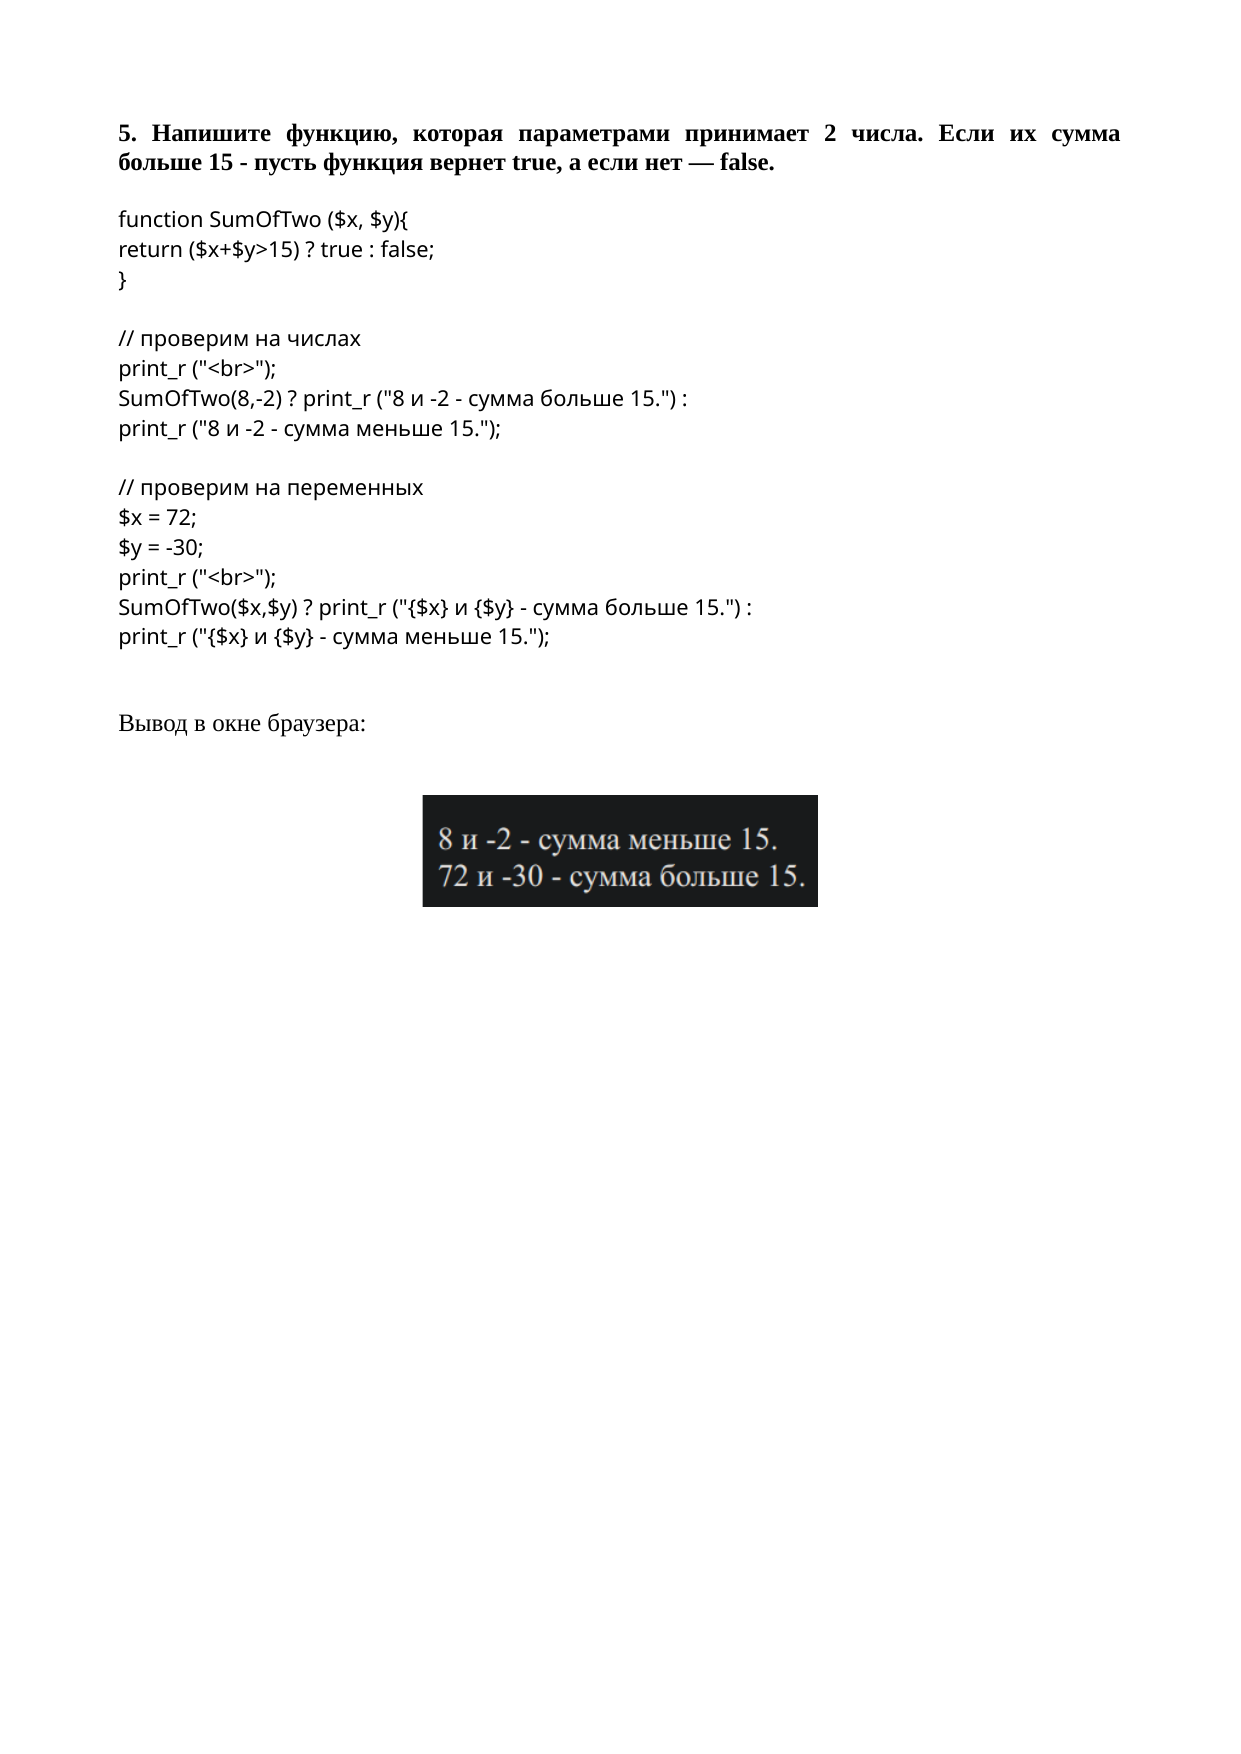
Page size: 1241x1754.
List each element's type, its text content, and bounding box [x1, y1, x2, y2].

text // проверим на переменных [118, 472, 1122, 502]
text print_r ("<br>"); [118, 562, 1122, 591]
text $x = 72; [118, 502, 1122, 532]
text SumOfTwo($x,$y) ? print_r ("{$x} и {$y} - сумма больше 15.") : [118, 591, 1122, 621]
text function SumOfTwo ($x, $y){ [118, 204, 1122, 234]
text print_r ("<br>"); [118, 353, 1122, 383]
text Вывод в окне браузера: [118, 708, 1122, 737]
text print_r ("8 и -2 - сумма меньше 15."); [118, 413, 1122, 443]
text return ($x+$y>15) ? true : false; [118, 234, 1122, 264]
text $y = -30; [118, 532, 1122, 562]
text } [118, 264, 1122, 294]
picture [422, 795, 818, 907]
text print_r ("{$x} и {$y} - сумма меньше 15."); [118, 621, 1122, 651]
text // проверим на числах [118, 323, 1122, 353]
text SumOfTwo(8,-2) ? print_r ("8 и -2 - сумма больше 15.") : [118, 383, 1122, 413]
text 5. Напишите функцию, которая параметрами принимает 2 числа. Если их сумма больше 15 - пусть функция вернет true, а если нет — false. [118, 118, 1122, 176]
